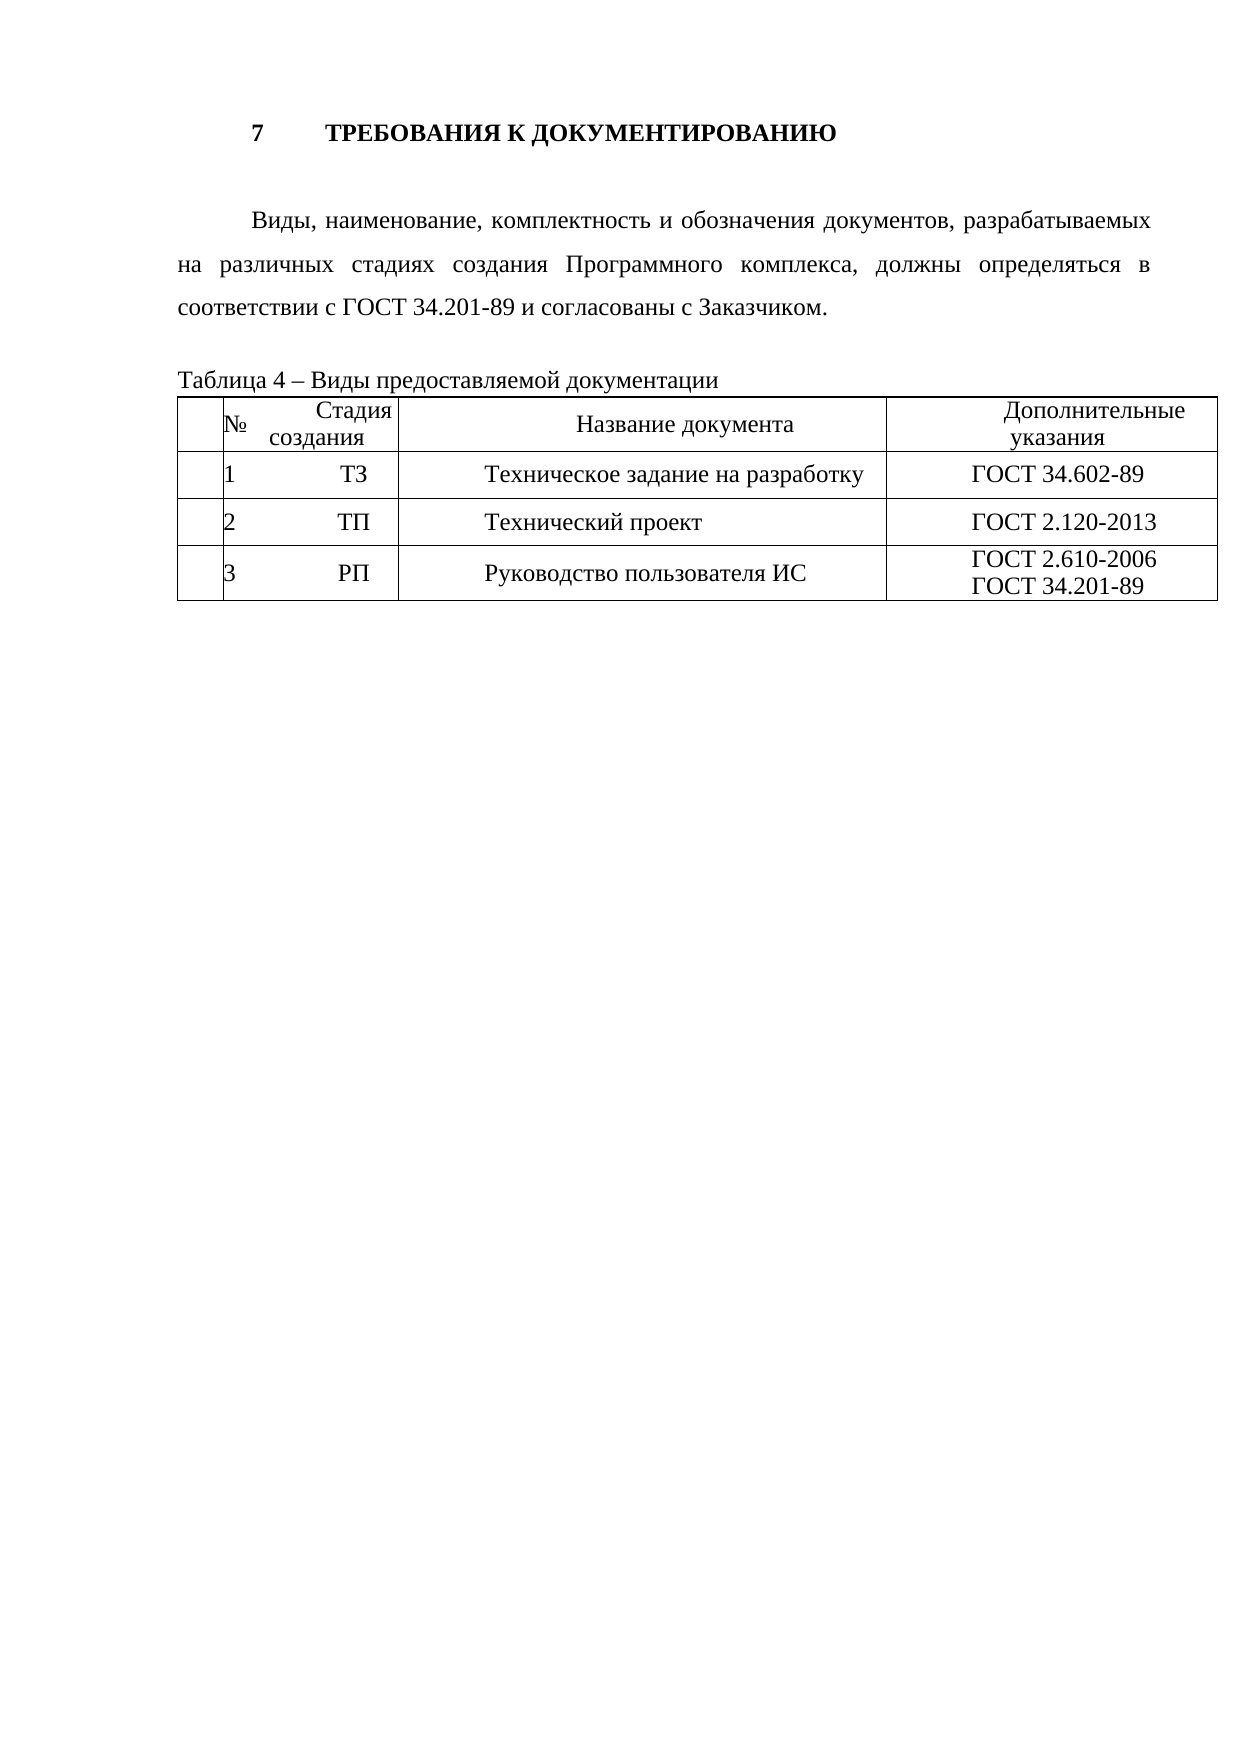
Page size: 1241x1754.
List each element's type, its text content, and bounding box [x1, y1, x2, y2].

table_cell 3 [178, 546, 223, 600]
table_cell ТЗ [224, 452, 398, 498]
text Таблица 4 – Виды предоставляемой документации [177, 365, 1152, 393]
table_cell 1 [178, 452, 223, 498]
table_header Дополнительные указания [887, 398, 1217, 451]
text Виды, наименование, комплектность и обозначения документов, разрабатываемых на различных стадиях создания Программного комплекса, должны определяться в соответствии с ГОСТ 34.201-89 и согласованы с Заказчиком. [177, 206, 1152, 321]
table_cell РП [224, 546, 398, 600]
table_cell ТП [224, 499, 398, 545]
table_cell 2 [178, 499, 223, 545]
table_header Стадия создания [224, 398, 398, 451]
table_cell Руководство пользователя ИС [399, 546, 886, 600]
list ТРЕБОВАНИЯ К ДОКУМЕНТИРОВАНИЮ [177, 118, 1152, 147]
table_cell Техническое задание на разработку [399, 452, 886, 498]
table_cell ГОСТ 2.120-2013 [887, 499, 1217, 545]
table_header № [178, 398, 223, 451]
table_header Название документа [399, 398, 886, 451]
table_cell ГОСТ 34.602-89 [887, 452, 1217, 498]
table_cell ГОСТ 2.610-2006 ГОСТ 34.201-89 [887, 546, 1217, 600]
table_cell Технический проект [399, 499, 886, 545]
